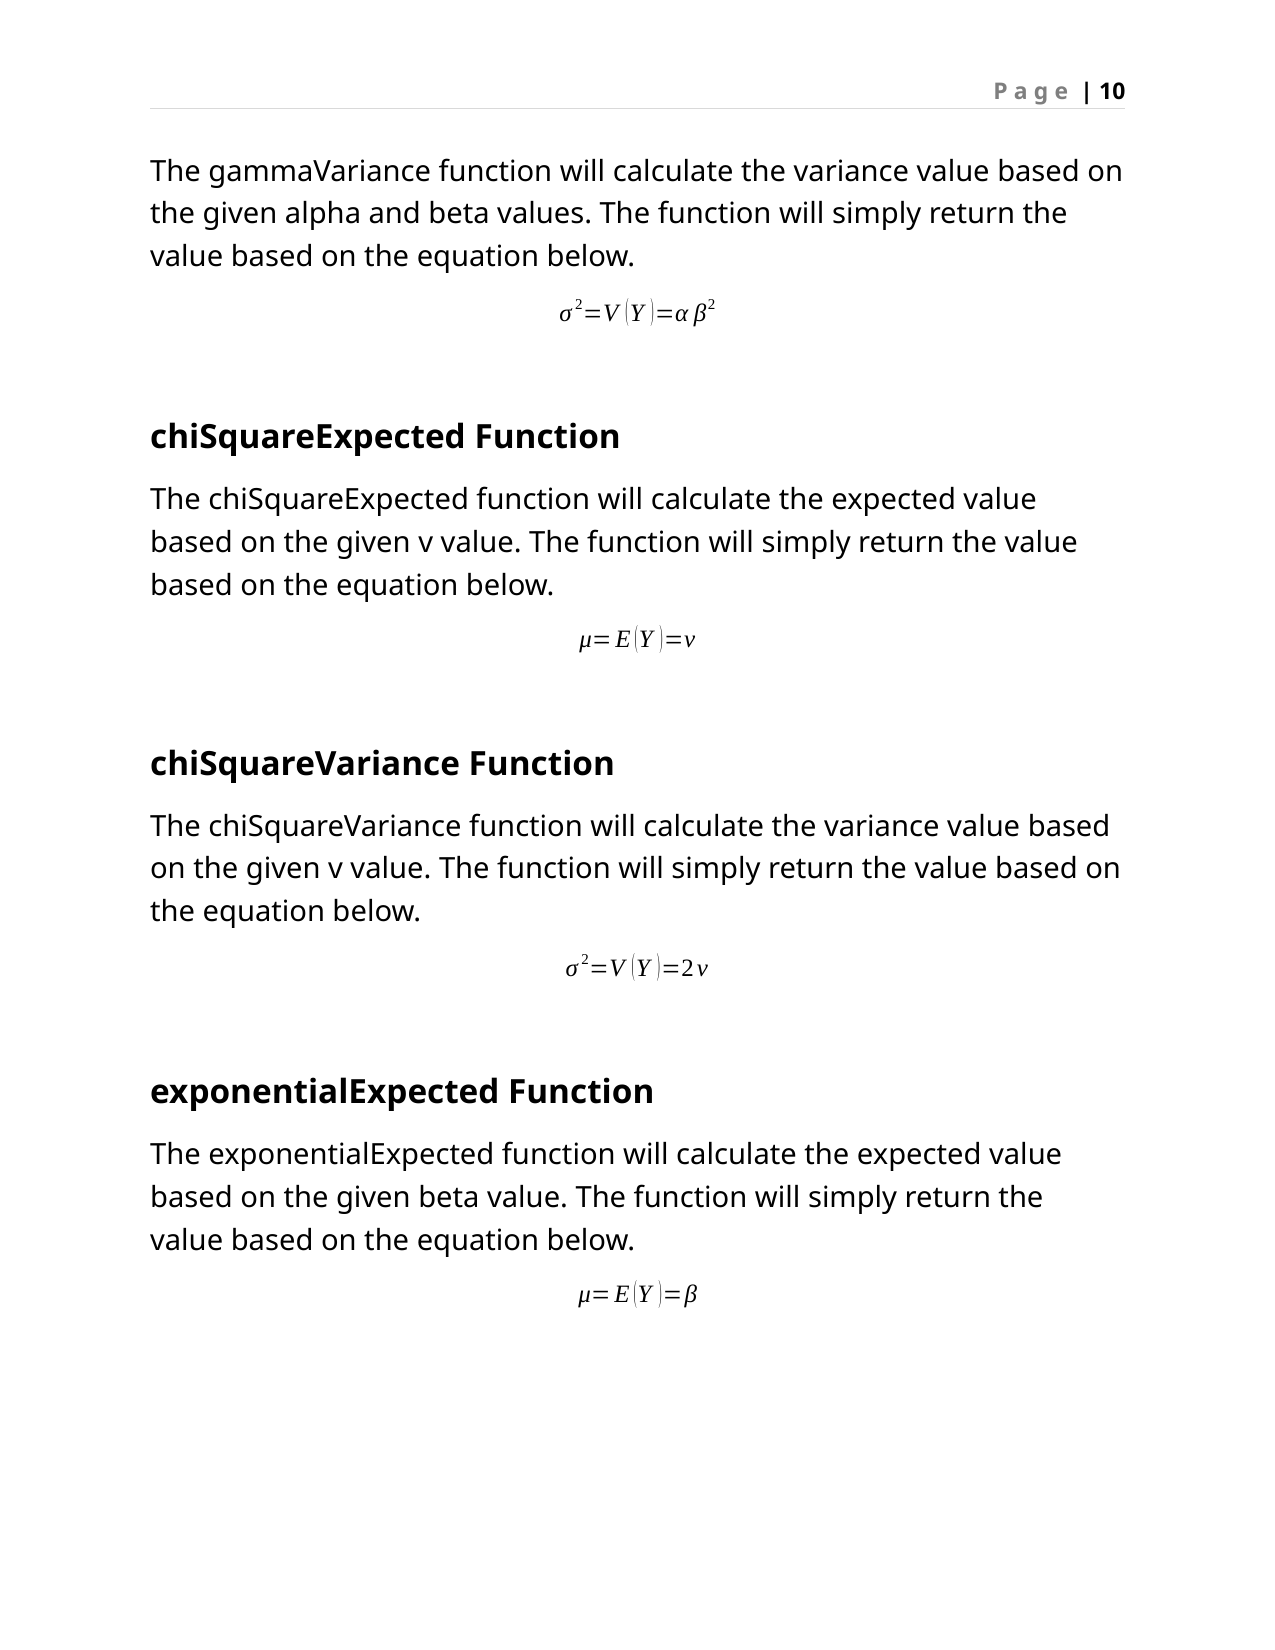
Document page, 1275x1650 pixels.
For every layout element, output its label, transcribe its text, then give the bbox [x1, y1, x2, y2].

text chiSquareVariance Function [150, 739, 1125, 785]
text exponentialExpected Function [150, 1068, 1125, 1113]
text The chiSquareVariance function will calculate the variance value based on the given v value. The function will simply return the value based on the equation below. [150, 805, 1125, 930]
text The gammaVariance function will calculate the variance value based on the given alpha and beta values. The function will simply return the value based on the equation below. [150, 150, 1125, 275]
text The chiSquareExpected function will calculate the expected value based on the given v value. The function will simply return the value based on the equation below. [150, 478, 1125, 603]
text The exponentialExpected function will calculate the expected value based on the given beta value. The function will simply return the value based on the equation below. [150, 1133, 1125, 1258]
text chiSquareExpected Function [150, 413, 1125, 458]
